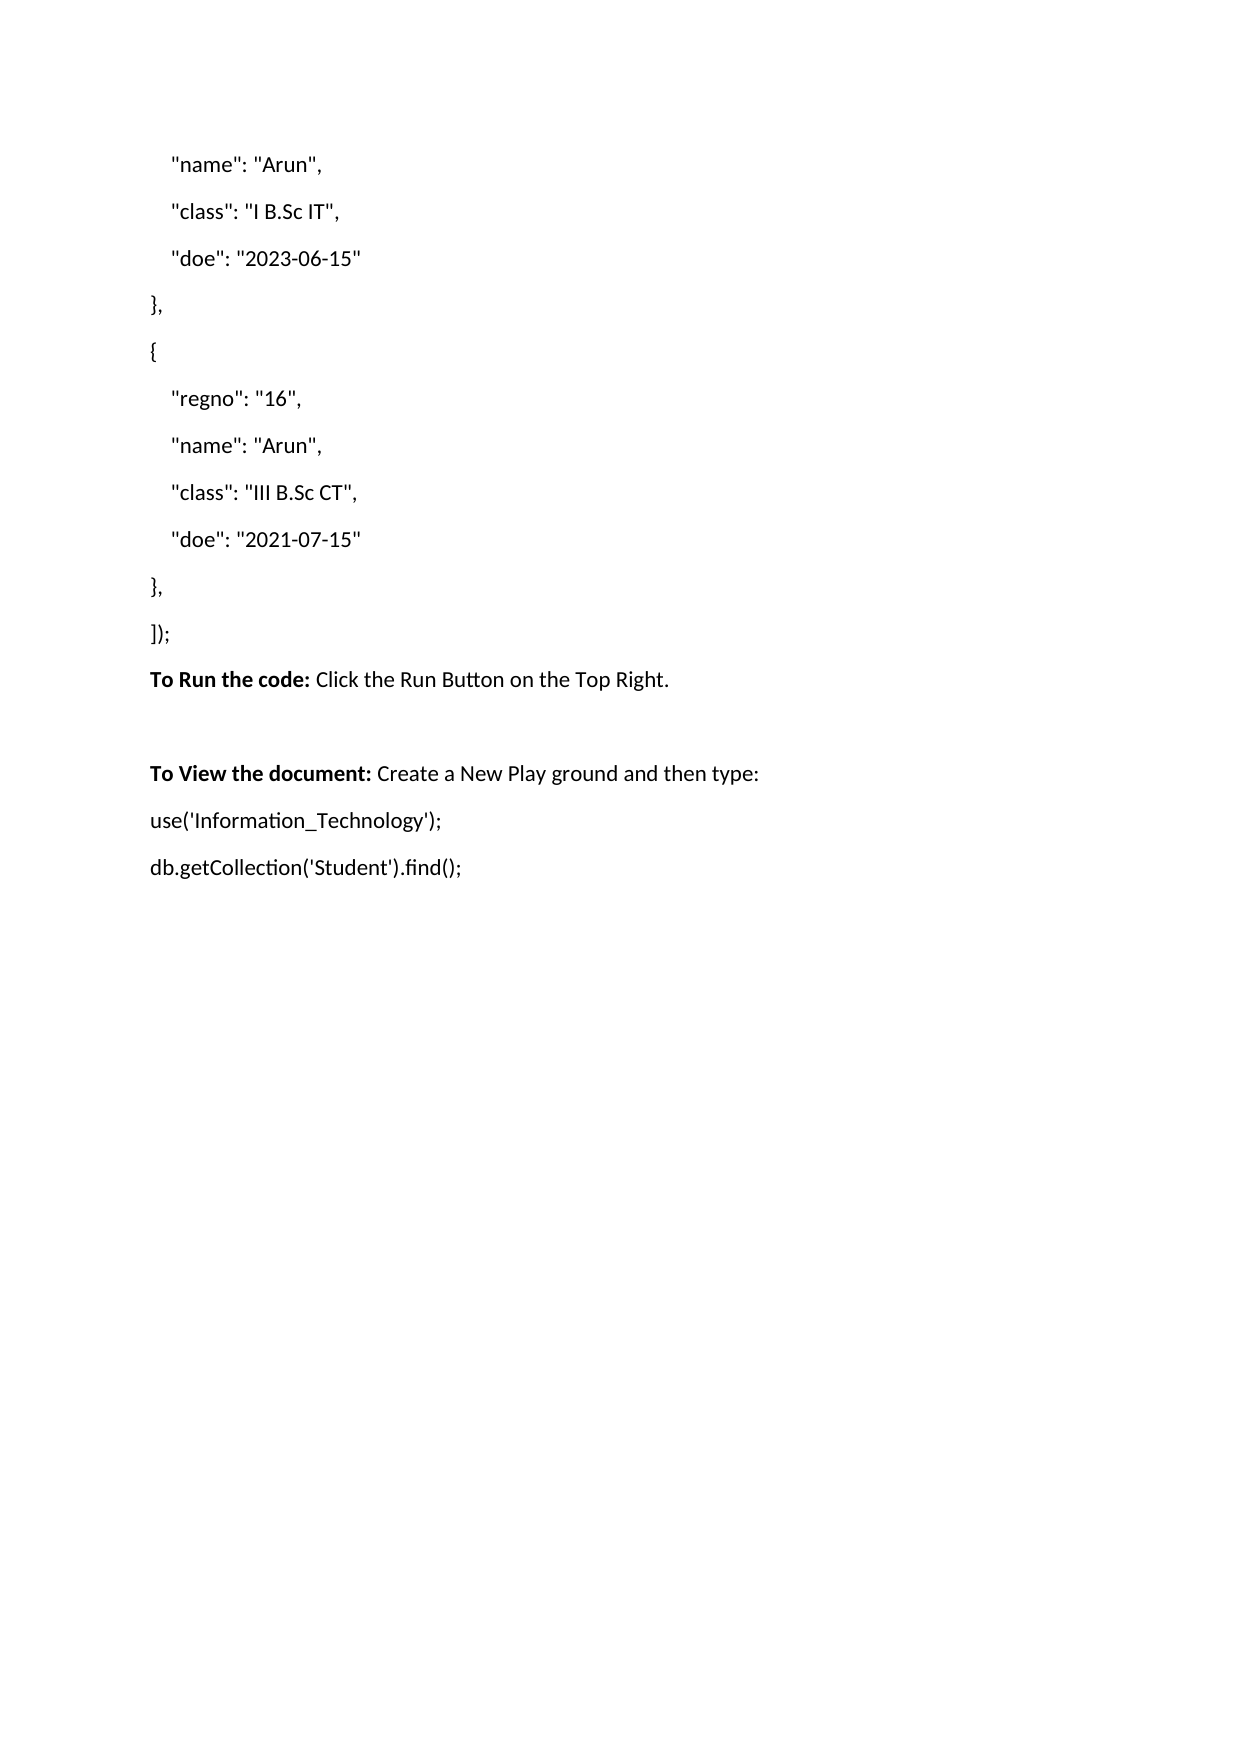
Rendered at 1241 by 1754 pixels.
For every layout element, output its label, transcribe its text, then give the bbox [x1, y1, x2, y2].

text use('Information_Technology'); [150, 806, 1090, 834]
text To View the document: Create a New Play ground and then type: [150, 759, 1090, 787]
text "doe": "2023-06-15" [150, 244, 1090, 272]
text "class": "I B.Sc IT", [150, 197, 1090, 225]
text "regno": "16", [150, 384, 1090, 412]
text }, [150, 572, 1090, 600]
text db.getCollection('Student').find(); [150, 853, 1090, 881]
text "doe": "2021-07-15" [150, 525, 1090, 553]
text "class": "III B.Sc CT", [150, 478, 1090, 506]
text }, [150, 291, 1090, 319]
text ]); [150, 619, 1090, 647]
text "name": "Arun", [150, 431, 1090, 459]
text "name": "Arun", [150, 150, 1090, 178]
text To Run the code: Click the Run Button on the Top Right. [150, 666, 1090, 694]
text { [150, 337, 1090, 366]
